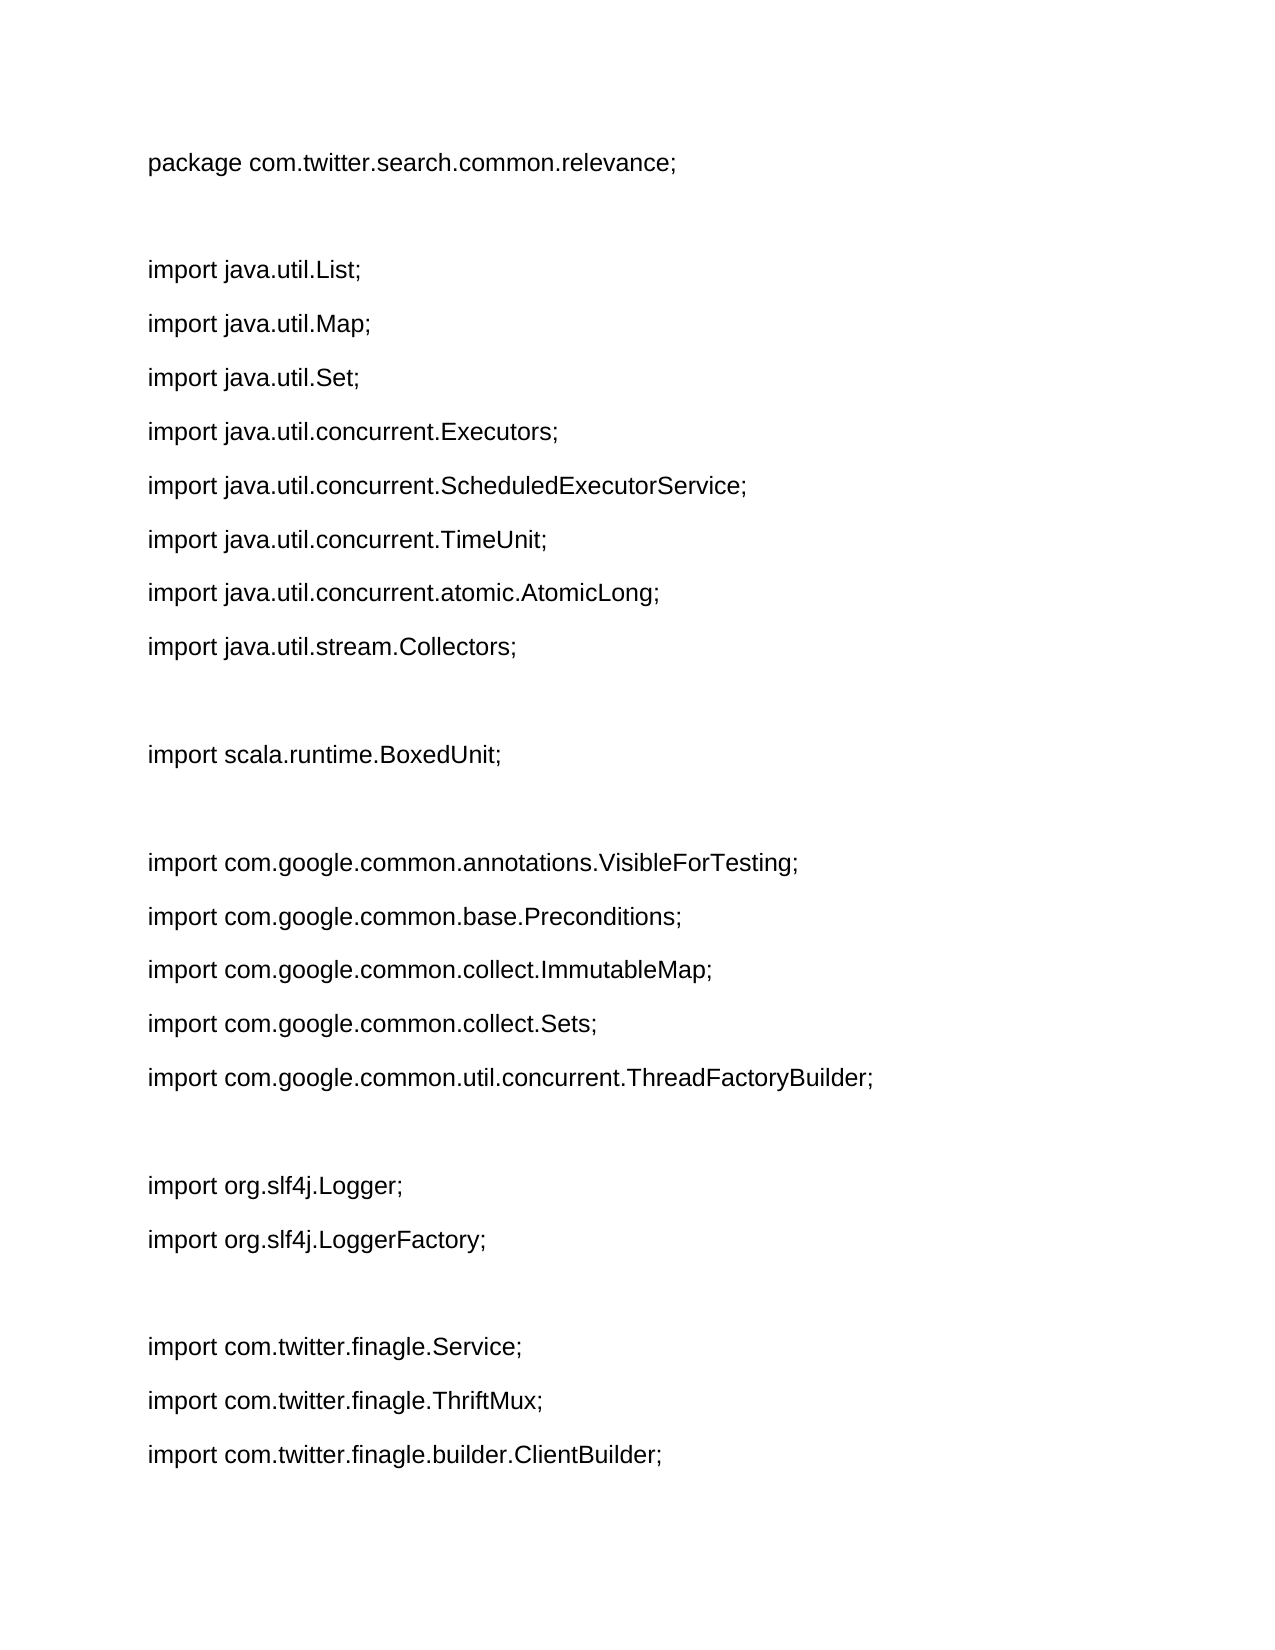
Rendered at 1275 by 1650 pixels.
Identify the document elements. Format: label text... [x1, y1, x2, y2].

text import scala.runtime.BoxedUnit; [148, 740, 1127, 769]
text import com.twitter.finagle.builder.ClientBuilder; [148, 1440, 1127, 1469]
text import java.util.Map; [148, 309, 1127, 338]
text import java.util.concurrent.TimeUnit; [148, 524, 1127, 553]
text import java.util.Set; [148, 363, 1127, 392]
text import java.util.concurrent.atomic.AtomicLong; [148, 578, 1127, 607]
text import com.google.common.base.Preconditions; [148, 902, 1127, 930]
text import java.util.stream.Collectors; [148, 632, 1127, 661]
text import com.google.common.util.concurrent.ThreadFactoryBuilder; [148, 1063, 1127, 1092]
text import java.util.concurrent.ScheduledExecutorService; [148, 471, 1127, 499]
text import org.slf4j.LoggerFactory; [148, 1225, 1127, 1253]
text import java.util.concurrent.Executors; [148, 417, 1127, 446]
text import org.slf4j.Logger; [148, 1171, 1127, 1199]
text import com.google.common.collect.ImmutableMap; [148, 955, 1127, 984]
text import com.google.common.annotations.VisibleForTesting; [148, 848, 1127, 876]
text package com.twitter.search.common.relevance; [148, 148, 1127, 176]
text import com.twitter.finagle.Service; [148, 1332, 1127, 1361]
text import com.twitter.finagle.ThriftMux; [148, 1386, 1127, 1415]
text import com.google.common.collect.Sets; [148, 1009, 1127, 1038]
text import java.util.List; [148, 255, 1127, 284]
